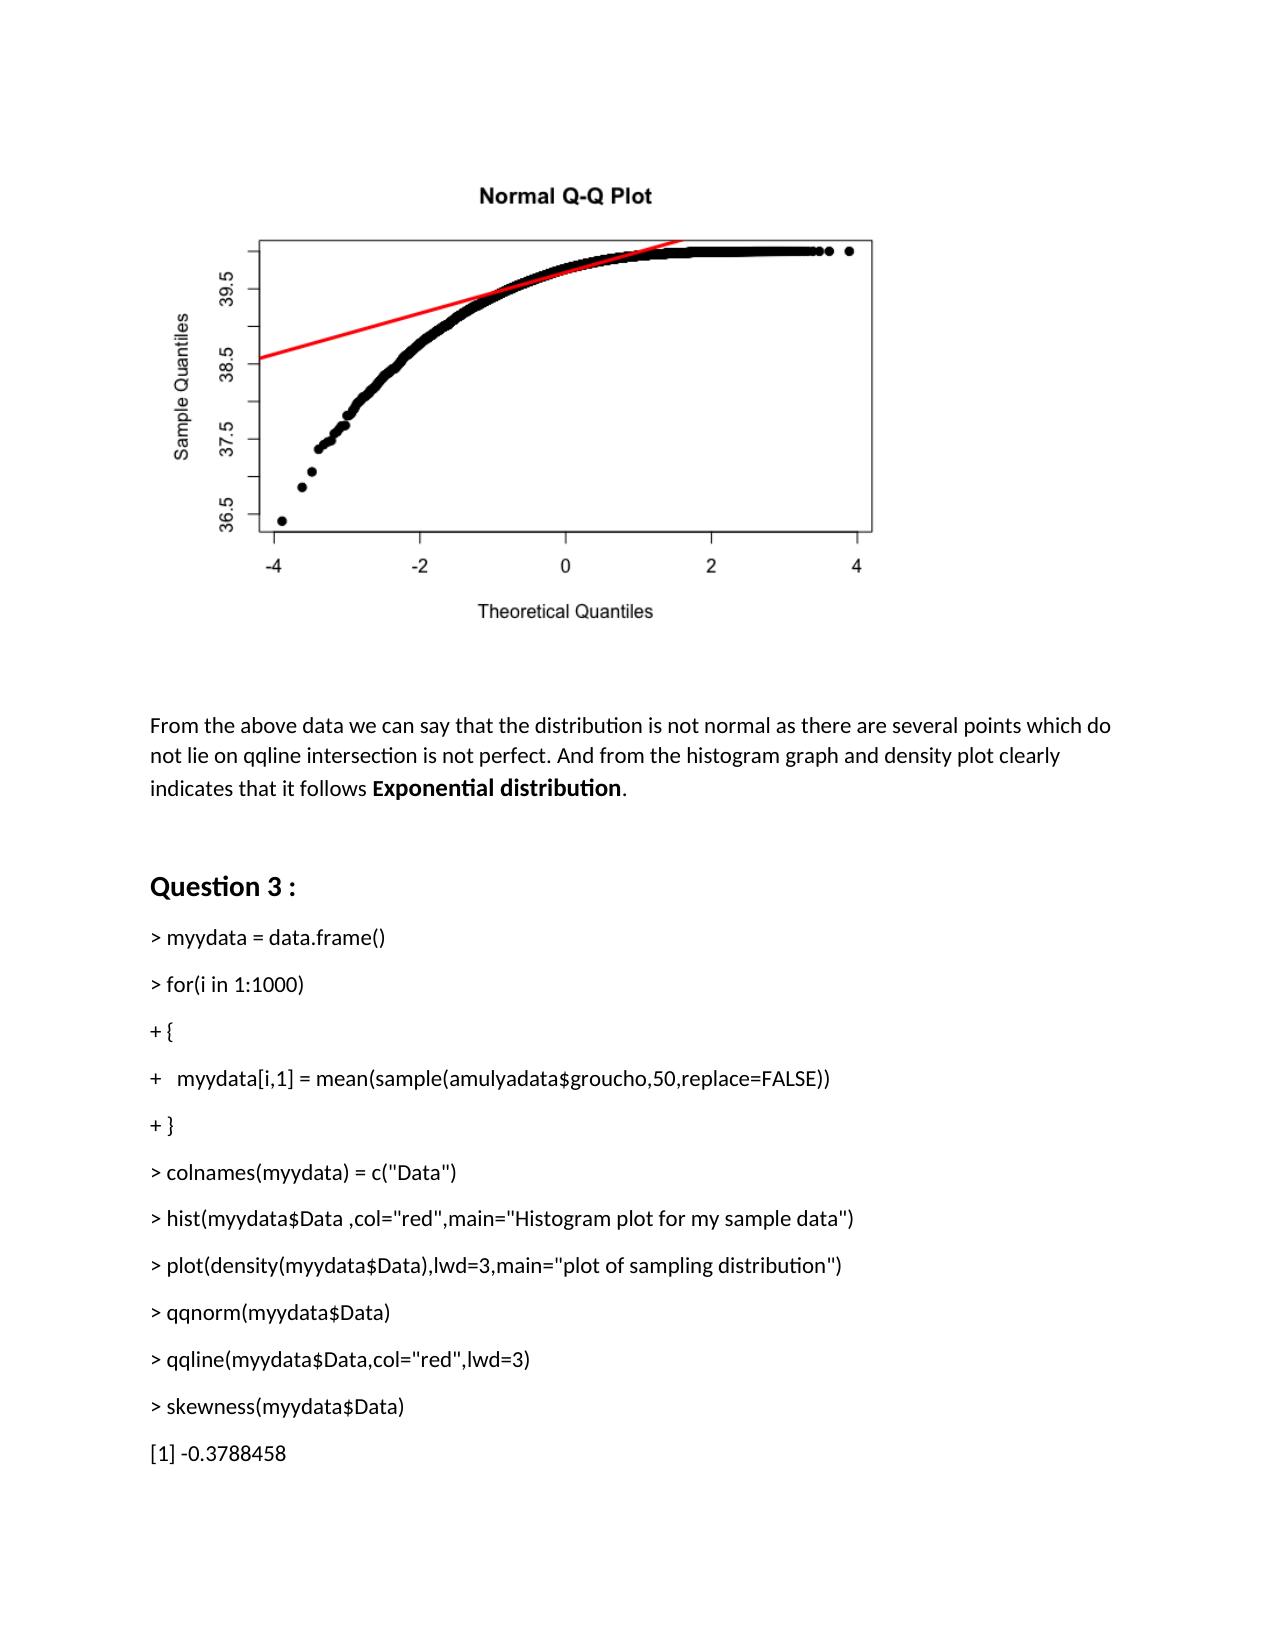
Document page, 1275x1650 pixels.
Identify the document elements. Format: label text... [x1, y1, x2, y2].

text + } [150, 1111, 1125, 1139]
text > qqnorm(myydata$Data) [150, 1298, 1125, 1326]
text > colnames(myydata) = c("Data") [150, 1158, 1125, 1186]
text + { [150, 1017, 1125, 1045]
text > hist(myydata$Data ,col="red",main="Histogram plot for my sample data") [150, 1204, 1125, 1232]
text > myydata = data.frame() [150, 923, 1125, 951]
text From the above data we can say that the distribution is not normal as there are several points which do not lie on qqline intersection is not perfect. And from the histogram graph and density plot clearly indicates that it follows Exponential distribution. [150, 711, 1125, 802]
text + myydata[i,1] = mean(sample(amulyadata$groucho,50,replace=FALSE)) [150, 1064, 1125, 1092]
text > qqline(myydata$Data,col="red",lwd=3) [150, 1345, 1125, 1373]
text > skewness(myydata$Data) [150, 1392, 1125, 1420]
text Question 3 : [150, 868, 1125, 904]
text [1] -0.3788458 [150, 1439, 1125, 1467]
text > plot(density(myydata$Data),lwd=3,main="plot of sampling distribution") [150, 1251, 1125, 1279]
text > for(i in 1:1000) [150, 970, 1125, 998]
